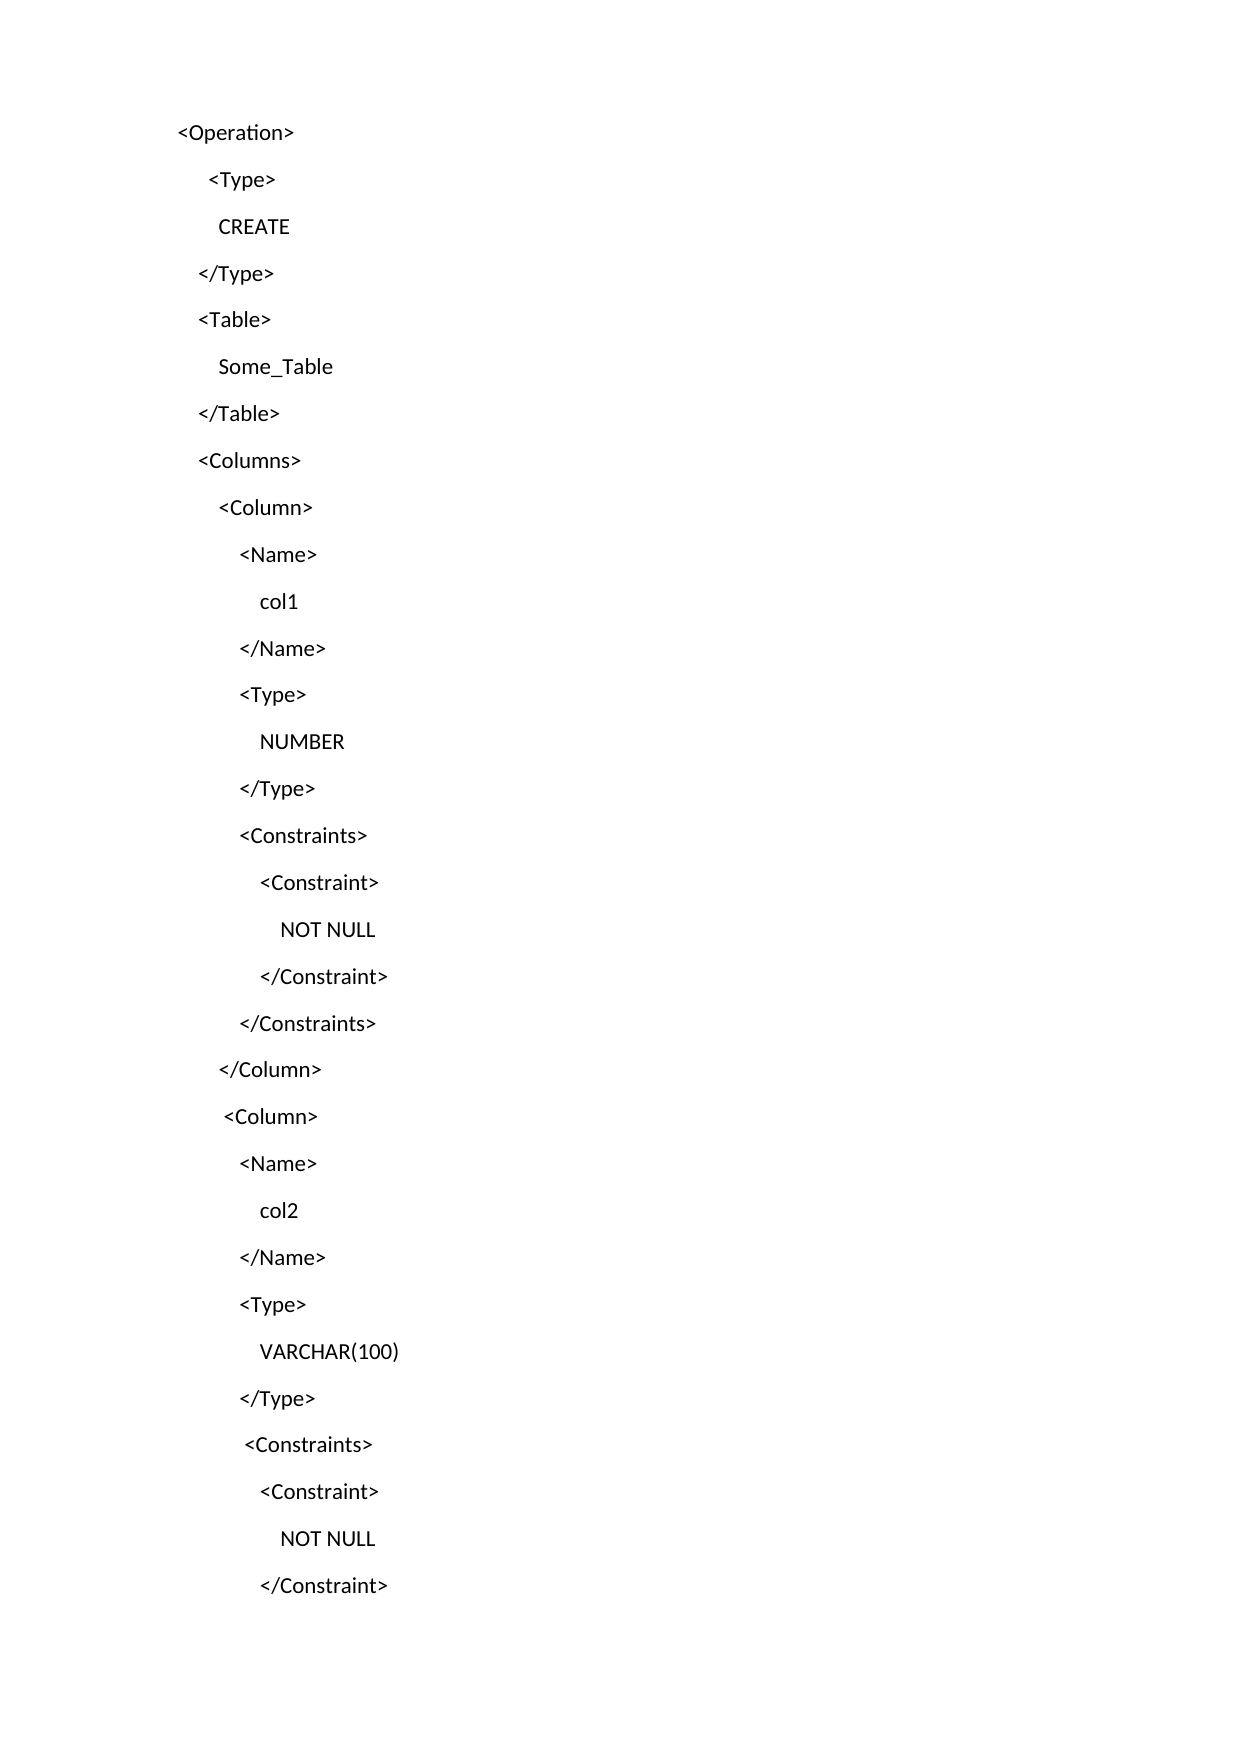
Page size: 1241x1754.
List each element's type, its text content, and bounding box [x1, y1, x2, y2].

text </Constraint> [177, 1571, 1152, 1599]
text <Columns> [177, 446, 1152, 474]
text </Column> [177, 1056, 1152, 1084]
text </Table> [177, 399, 1152, 427]
text <Table> [177, 306, 1152, 334]
text NOT NULL [177, 915, 1152, 943]
text </Type> [177, 1384, 1152, 1412]
text <Constraint> [177, 868, 1152, 896]
text NUMBER [177, 727, 1152, 756]
text NOT NULL [177, 1524, 1152, 1552]
text </Name> [177, 1243, 1152, 1271]
text <Type> [177, 1290, 1152, 1318]
text <Column> [177, 1102, 1152, 1131]
text </Type> [177, 774, 1152, 802]
text Some_Table [177, 352, 1152, 381]
text <Constraints> [177, 821, 1152, 849]
text col1 [177, 587, 1152, 615]
text </Constraints> [177, 1009, 1152, 1037]
text <Column> [177, 493, 1152, 521]
text <Constraint> [177, 1477, 1152, 1506]
text <Name> [177, 540, 1152, 568]
text </Type> [177, 259, 1152, 287]
text <Name> [177, 1149, 1152, 1177]
text CREATE [177, 212, 1152, 240]
text <Type> [177, 165, 1152, 193]
text </Constraint> [177, 962, 1152, 990]
text </Name> [177, 634, 1152, 662]
text VARCHAR(100) [177, 1337, 1152, 1365]
text <Type> [177, 681, 1152, 709]
text col2 [177, 1196, 1152, 1224]
text <Constraints> [177, 1431, 1152, 1459]
text <Operation> [177, 118, 1152, 146]
